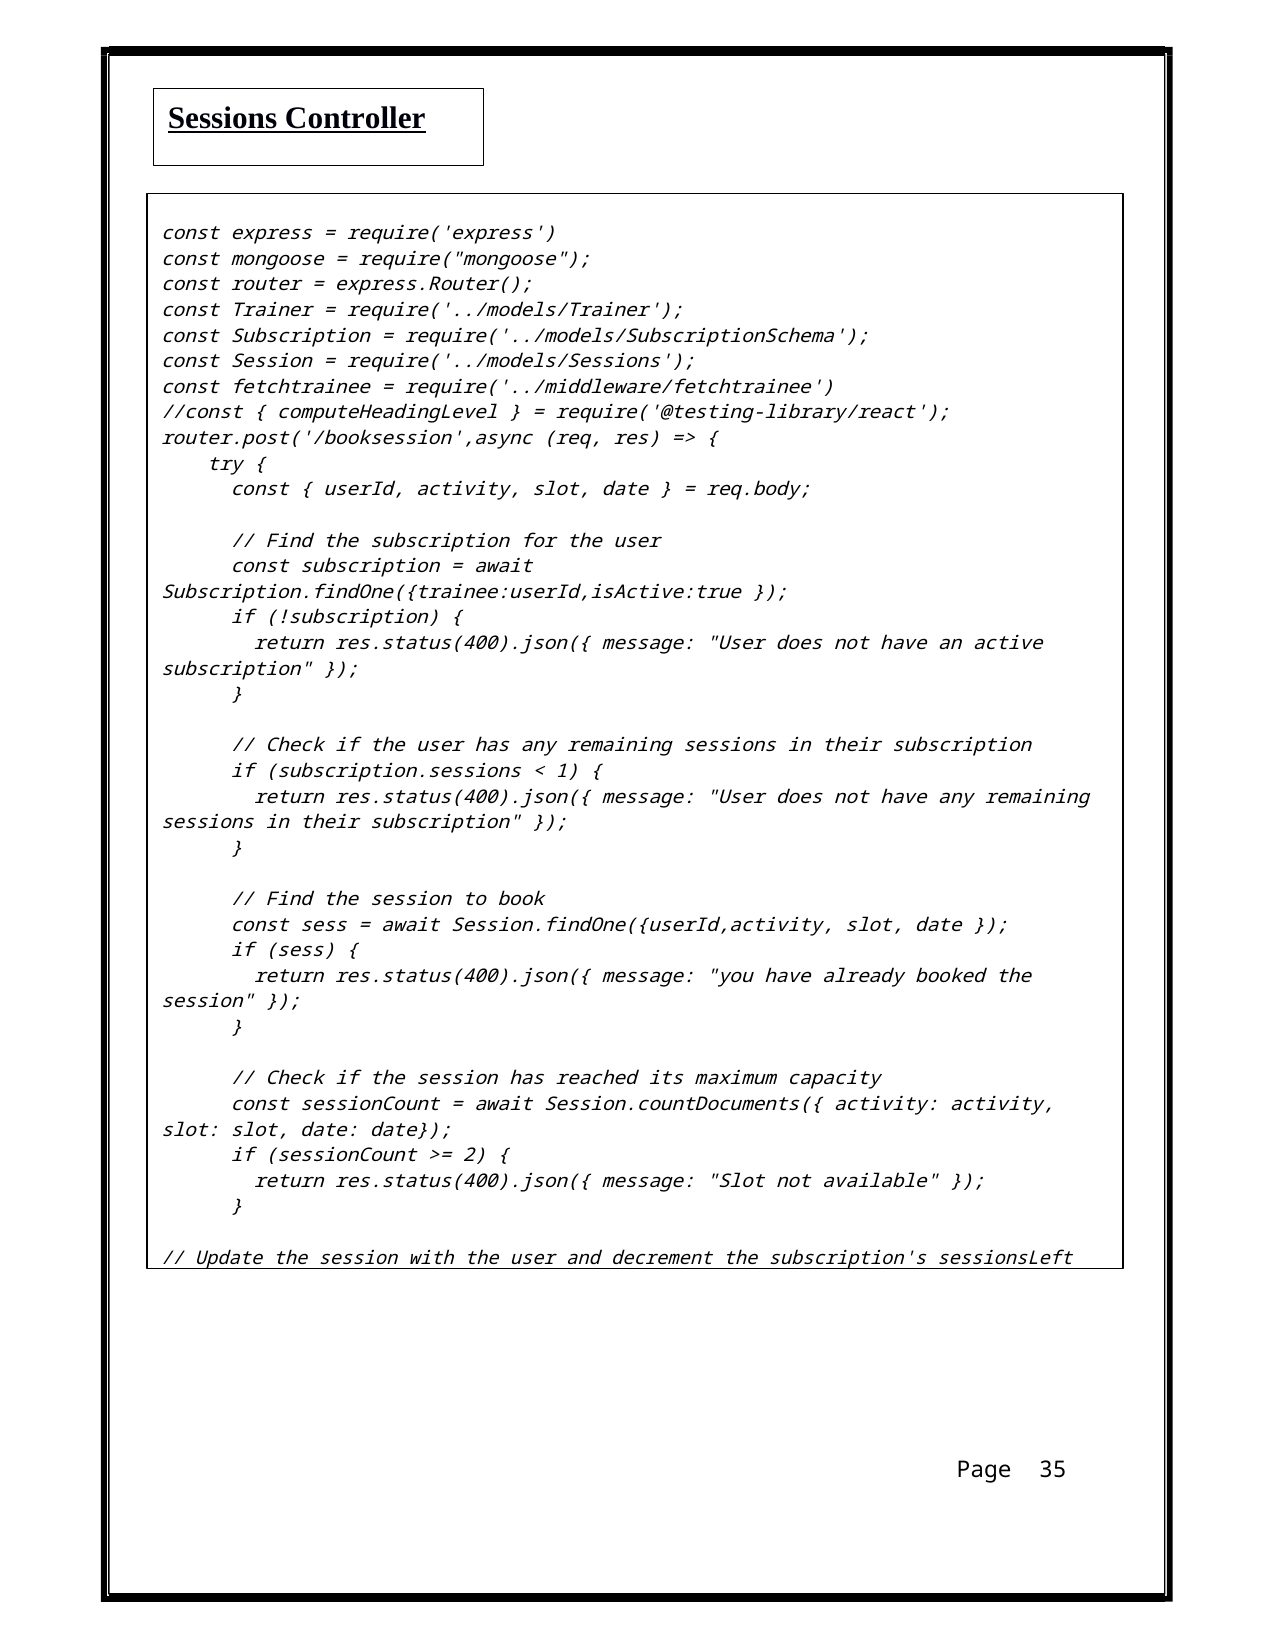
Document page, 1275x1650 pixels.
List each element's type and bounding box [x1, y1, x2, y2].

picture [109, 1593, 1164, 1602]
picture [109, 46, 1165, 56]
